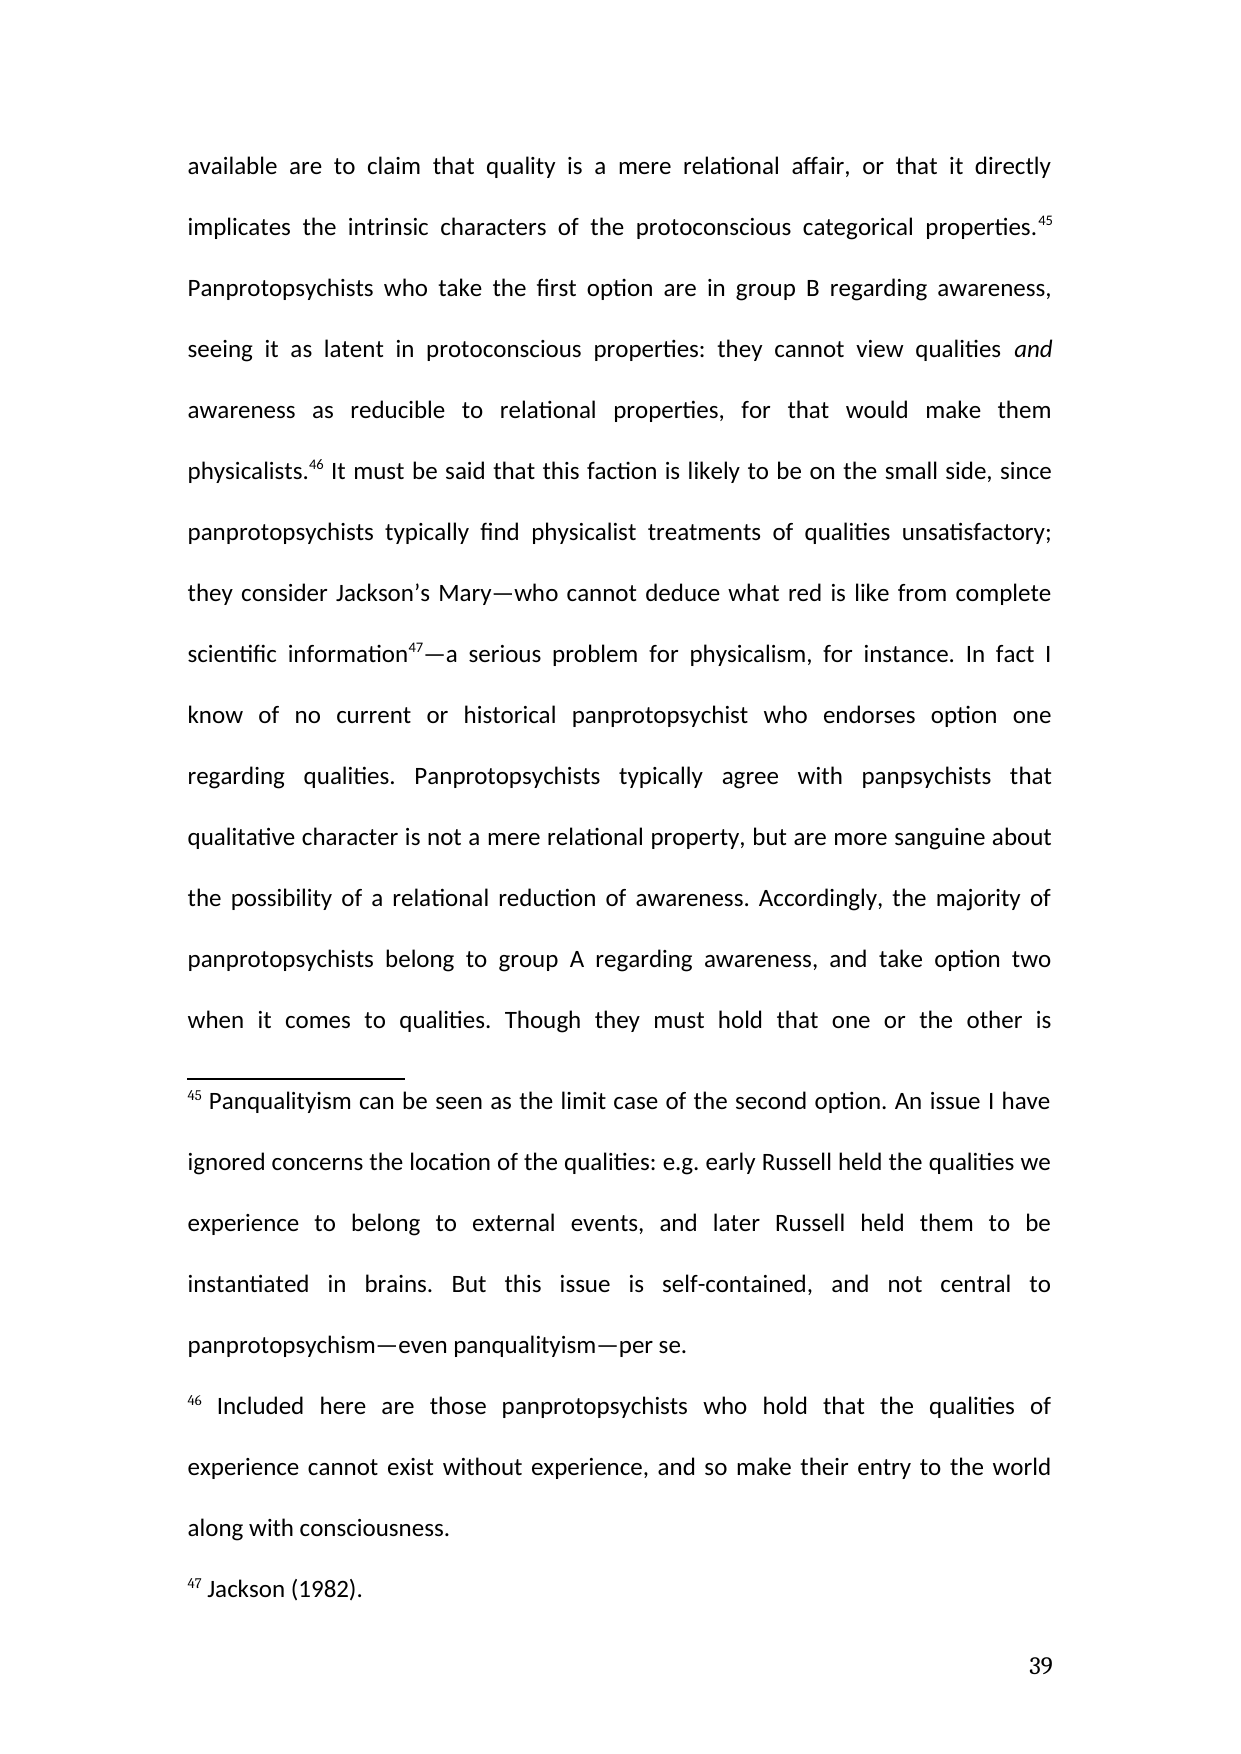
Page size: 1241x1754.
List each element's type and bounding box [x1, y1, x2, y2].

text [187, 150, 1053, 1035]
